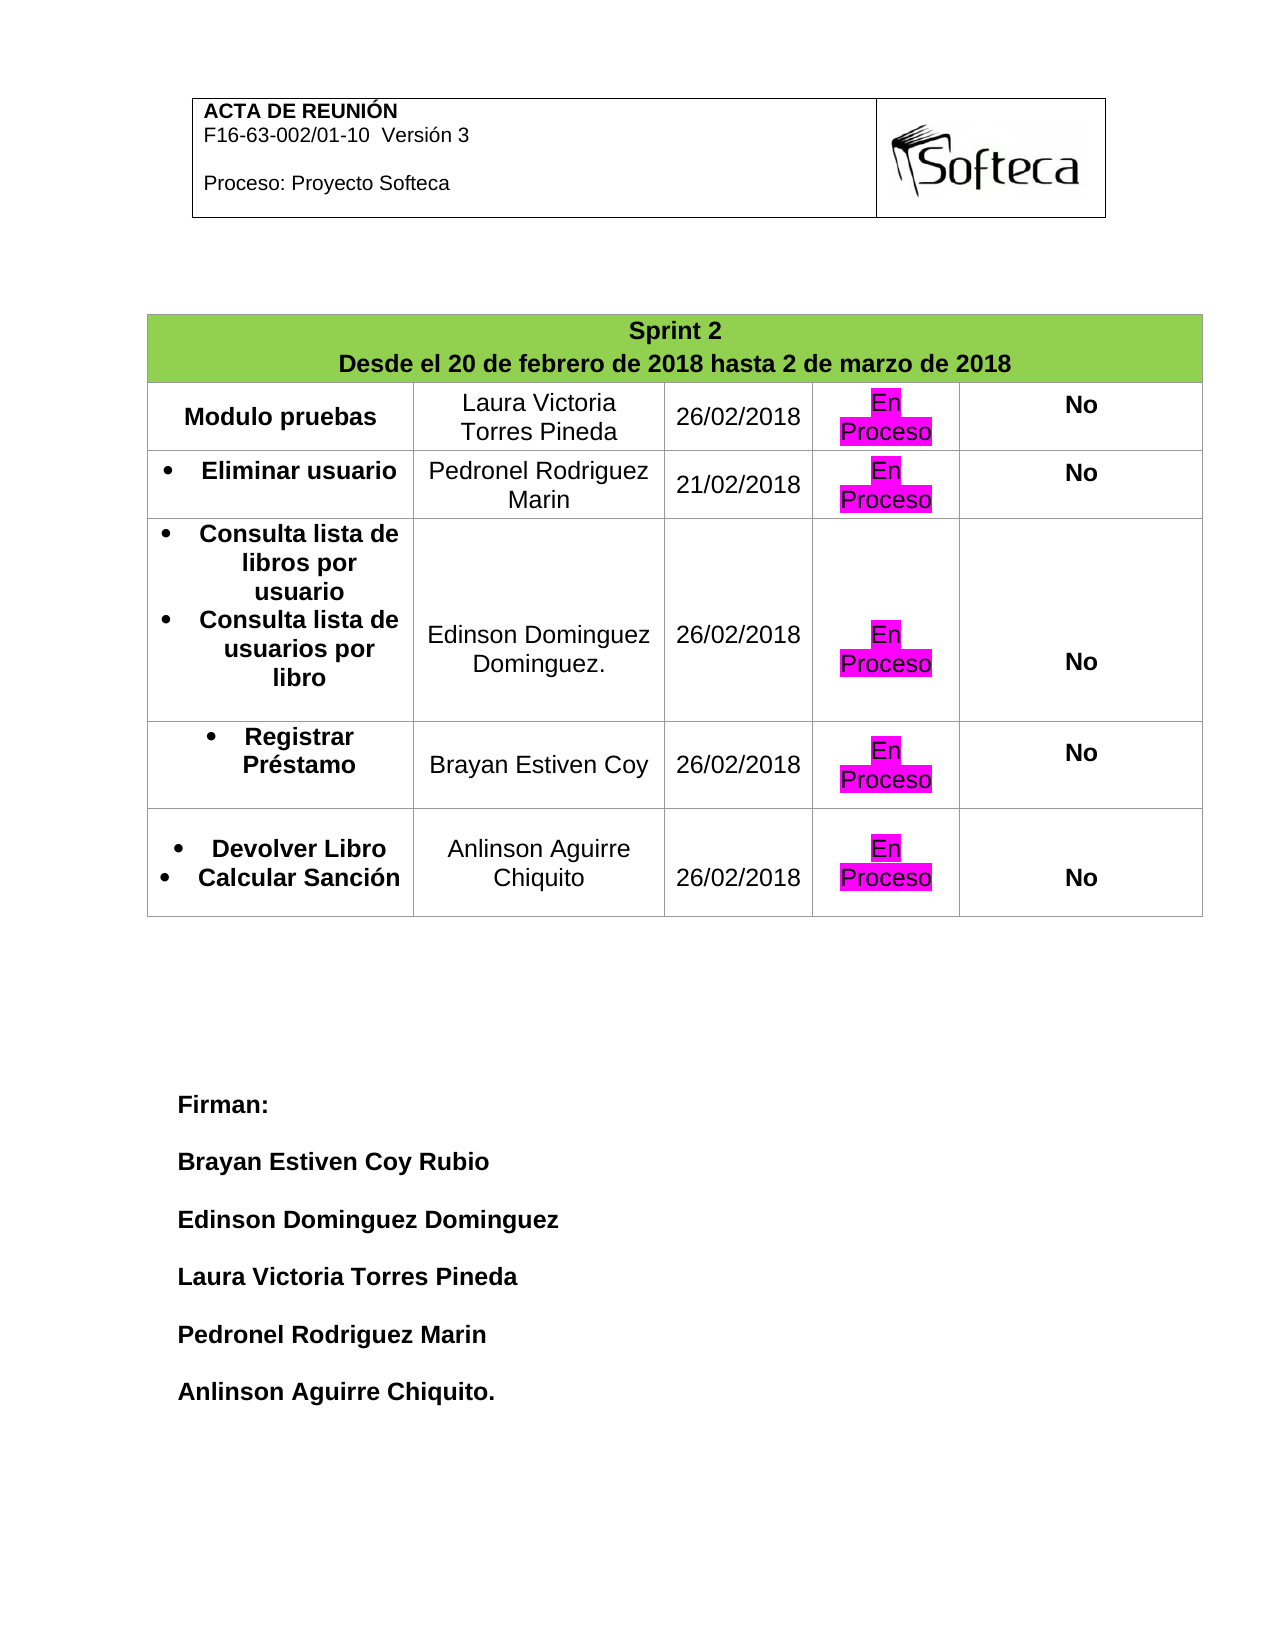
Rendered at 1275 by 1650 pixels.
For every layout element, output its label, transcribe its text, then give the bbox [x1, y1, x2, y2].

table_cell No [960, 383, 1202, 450]
table_cell En Proceso [813, 722, 959, 808]
text Laura Victoria Torres Pineda [177, 1262, 1098, 1291]
picture [887, 122, 1094, 198]
table_cell No [960, 722, 1202, 808]
table_cell No [960, 809, 1202, 916]
table_cell Pedronel Rodriguez Marin [414, 451, 664, 518]
text Firman: [177, 1089, 1098, 1118]
table_cell Modulo pruebas [148, 383, 413, 450]
text Anlinson Aguirre Chiquito. [177, 1377, 1098, 1406]
table_cell 26/02/2018 [665, 519, 812, 721]
table_cell En Proceso [813, 451, 959, 518]
table_cell Registrar Préstamo [148, 722, 413, 808]
table_cell Eliminar usuario [148, 451, 413, 518]
table_cell Brayan Estiven Coy [414, 722, 664, 808]
table_cell No [960, 519, 1202, 721]
table_cell En Proceso [813, 519, 959, 721]
table_cell Anlinson Aguirre Chiquito [414, 809, 664, 916]
text Brayan Estiven Coy Rubio [177, 1147, 1098, 1176]
table_cell No [960, 451, 1202, 518]
table_cell Devolver Libro Calcular Sanción [148, 809, 413, 916]
table_cell En Proceso [813, 809, 959, 916]
text Pedronel Rodriguez Marin [177, 1319, 1098, 1348]
table_cell Laura Victoria Torres Pineda [414, 383, 664, 450]
table_cell En Proceso [813, 383, 959, 450]
table_cell 26/02/2018 [665, 809, 812, 916]
table_cell 21/02/2018 [665, 451, 812, 518]
table_cell 26/02/2018 [665, 383, 812, 450]
table_cell Sprint 2 Desde el 20 de febrero de 2018 hasta 2 de marzo de 2018 [148, 315, 1202, 382]
table_cell 26/02/2018 [665, 722, 812, 808]
table_cell Consulta lista de libros por usuario Consulta lista de usuarios por libro [148, 519, 413, 721]
text Edinson Dominguez Dominguez [177, 1204, 1098, 1233]
table_cell Edinson Dominguez Dominguez. [414, 519, 664, 721]
